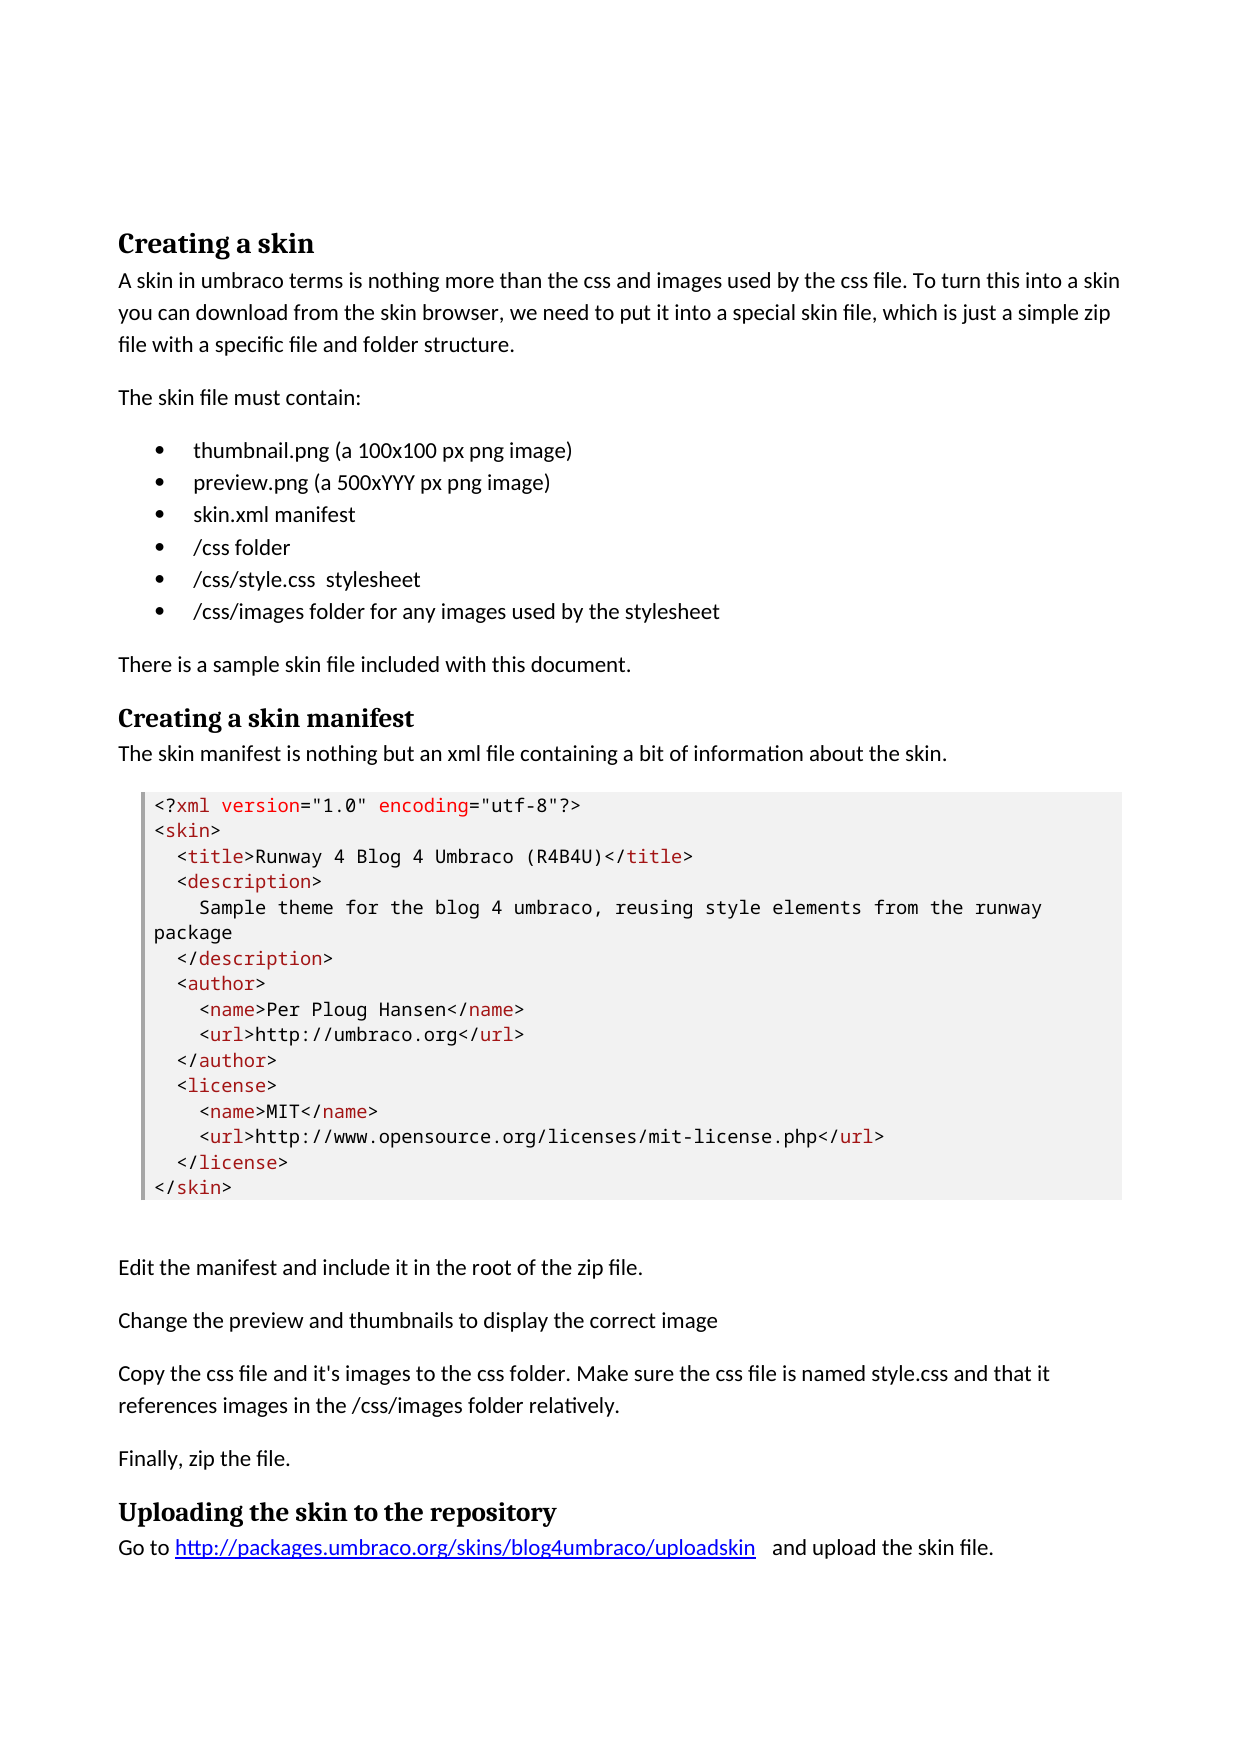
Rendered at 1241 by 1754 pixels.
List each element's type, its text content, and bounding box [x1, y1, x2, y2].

subtitle Uploading the skin to the repository [118, 1497, 1122, 1529]
text <?xml version="1.0" encoding="utf-8"?> [145, 792, 1122, 817]
text <license> [145, 1073, 1122, 1098]
text Finally, zip the file. [118, 1444, 1122, 1472]
list thumbnail.png (a 100x100 px png image) [156, 436, 1122, 464]
text Go to http://packages.umbraco.org/skins/blog4umbraco/uploadskin and upload the skin file. [118, 1533, 1122, 1561]
list preview.png (a 500xYYY px png image) [156, 468, 1122, 496]
text Copy the css file and it's images to the css folder. Make sure the css file is named style.css and that it references images in the /css/images folder relatively. [118, 1359, 1122, 1419]
text </license> [145, 1149, 1122, 1175]
list skin.xml manifest [156, 501, 1122, 528]
text The skin file must contain: [118, 383, 1122, 411]
text <author> [145, 971, 1122, 996]
text <title>Runway 4 Blog 4 Umbraco (R4B4U)</title> [145, 843, 1122, 868]
text Sample theme for the blog 4 umbraco, reusing style elements from the runway package [145, 894, 1122, 945]
text There is a sample skin file included with this document. [118, 650, 1122, 678]
text <name>Per Ploug Hansen</name> [145, 996, 1122, 1022]
subtitle Creating a skin [118, 227, 1122, 261]
text </skin> [145, 1175, 1122, 1200]
text </author> [145, 1047, 1122, 1073]
text <url>http://umbraco.org</url> [145, 1022, 1122, 1047]
text The skin manifest is nothing but an xml file containing a bit of information about the skin. [118, 739, 1122, 767]
text <description> [145, 868, 1122, 894]
list /css/style.css stylesheet [156, 565, 1122, 593]
list /css folder [156, 533, 1122, 561]
text A skin in umbraco terms is nothing more than the css and images used by the css file. To turn this into a skin you can download from the skin browser, we need to put it into a special skin file, which is just a simple zip file with a specific file and folder structure. [118, 266, 1122, 358]
list /css/images folder for any images used by the stylesheet [156, 597, 1122, 625]
text <url>http://www.opensource.org/licenses/mit-license.php</url> [145, 1124, 1122, 1149]
text <skin> [145, 817, 1122, 843]
text <name>MIT</name> [145, 1098, 1122, 1124]
subtitle Creating a skin manifest [118, 703, 1122, 734]
text Change the preview and thumbnails to display the correct image [118, 1306, 1122, 1334]
text Edit the manifest and include it in the root of the zip file. [118, 1253, 1122, 1281]
text </description> [145, 945, 1122, 971]
